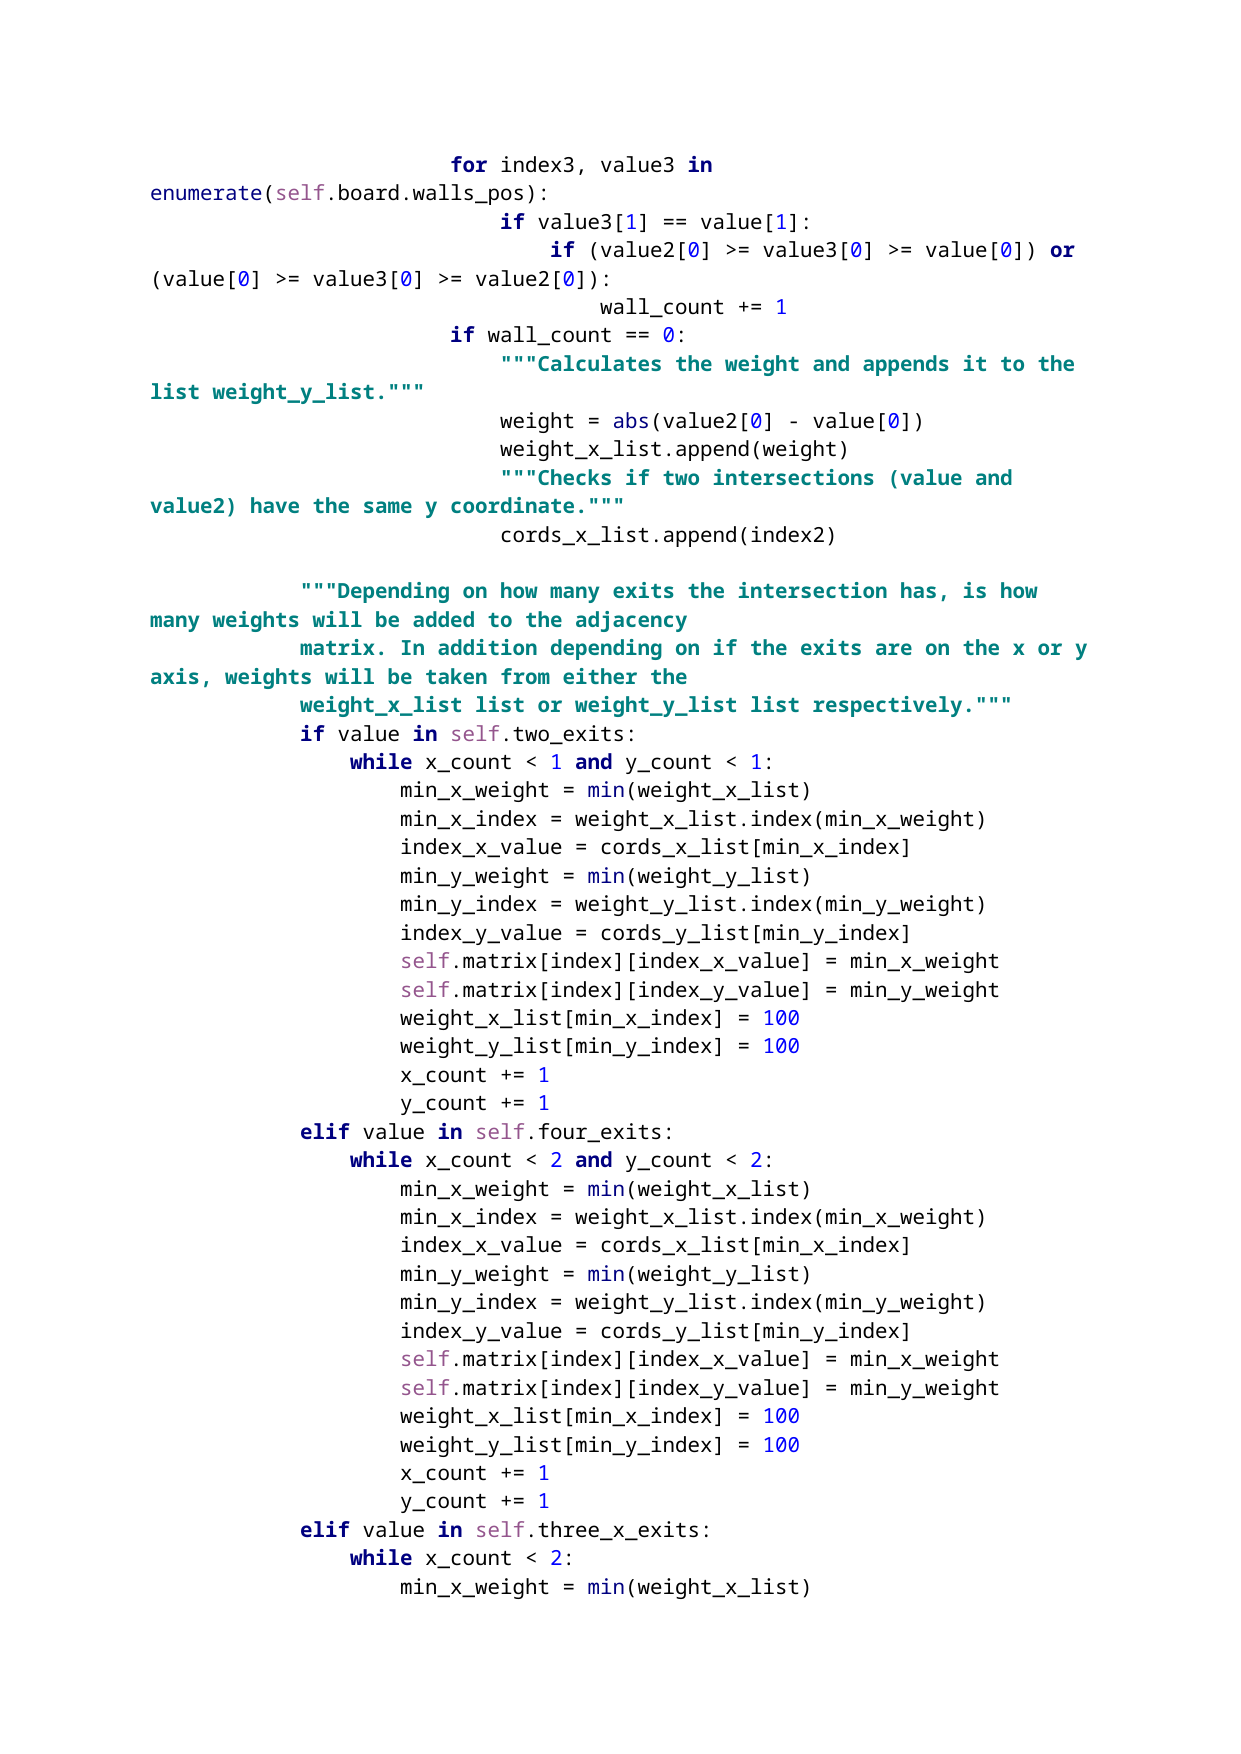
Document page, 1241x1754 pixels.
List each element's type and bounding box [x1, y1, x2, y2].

text [150, 150, 1090, 1600]
